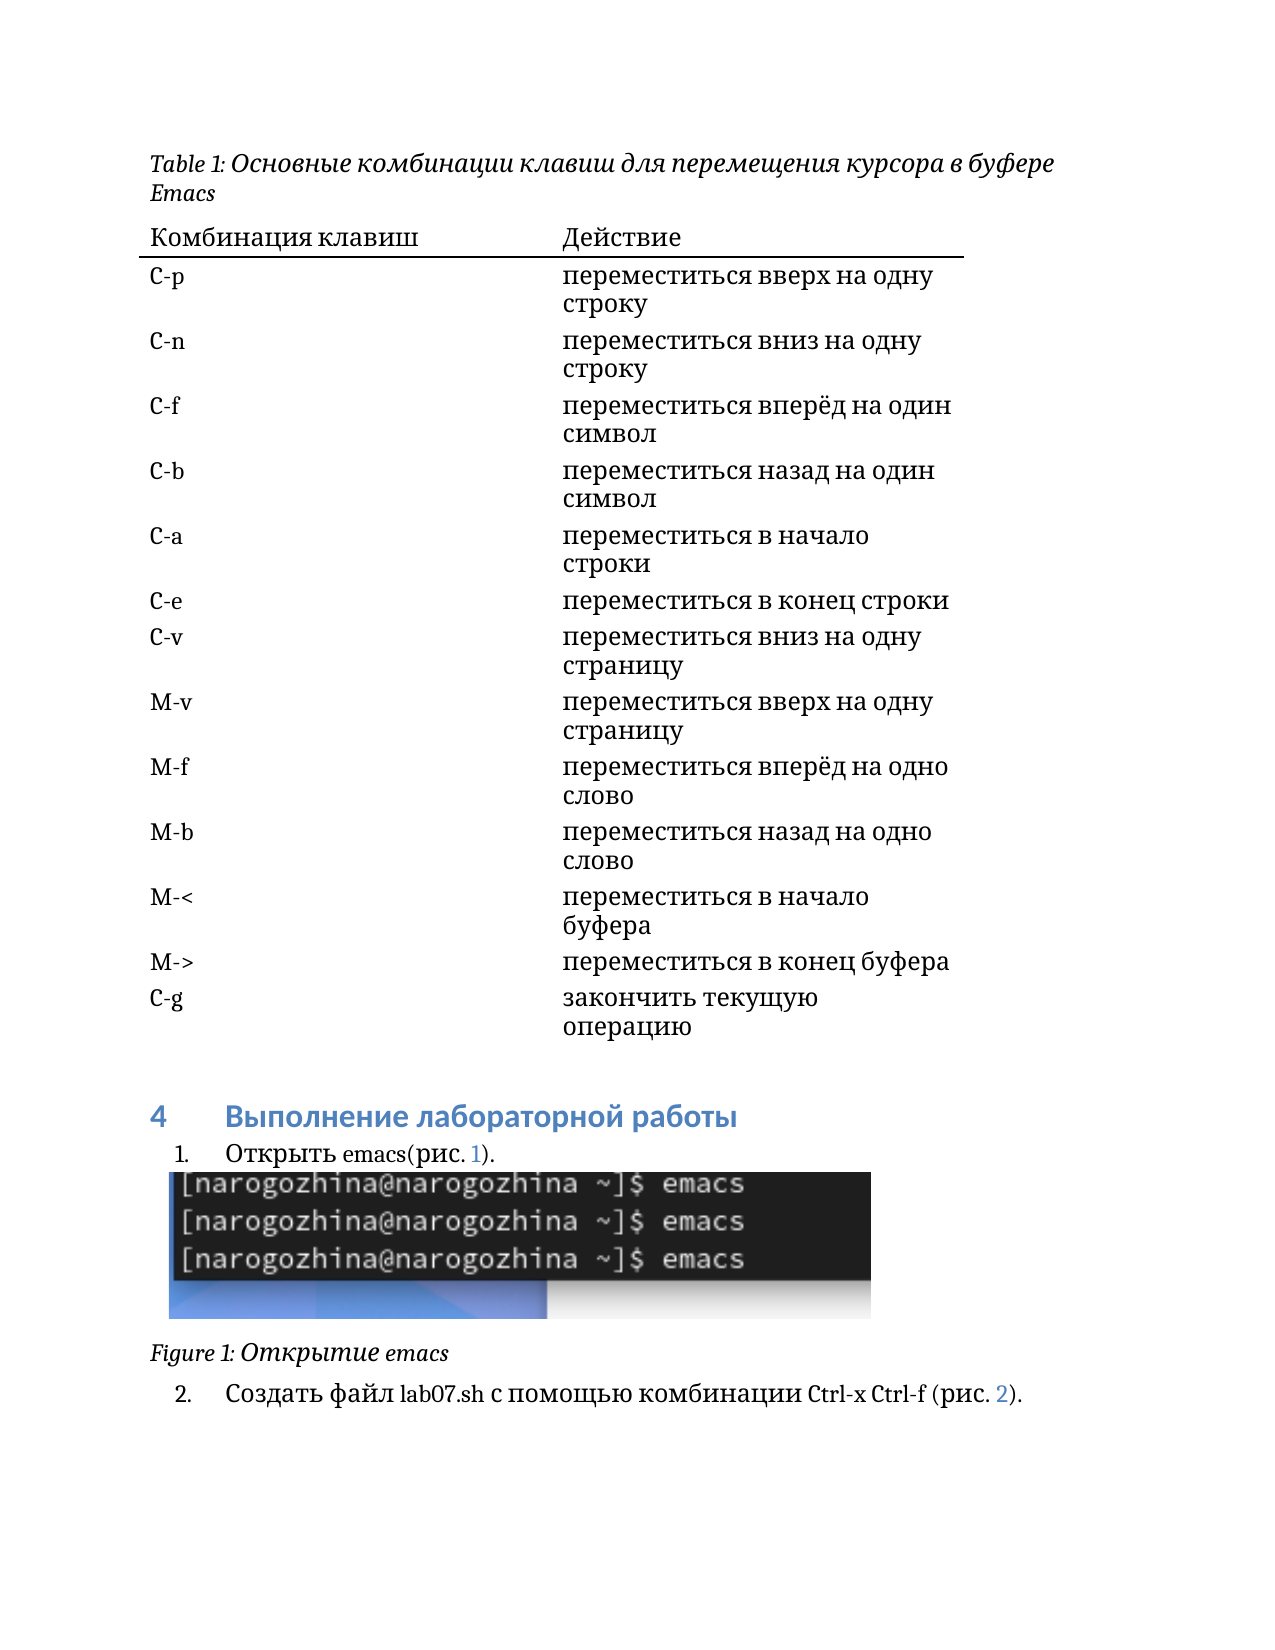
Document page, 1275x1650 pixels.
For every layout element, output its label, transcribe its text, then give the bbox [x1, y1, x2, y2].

table_cell M-< [139, 879, 551, 944]
table_cell переместиться назад на один символ [551, 453, 964, 518]
table_cell M-> [139, 944, 551, 980]
table_cell C-g [139, 980, 551, 1045]
table_cell закончить текущую операцию [551, 980, 964, 1045]
table_cell переместиться вниз на одну страницу [551, 619, 964, 684]
table_cell C-a [139, 518, 551, 583]
table_cell переместиться вверх на одну строку [551, 258, 964, 323]
table_cell C-e [139, 583, 551, 619]
table_cell переместиться вперёд на одно слово [551, 749, 964, 814]
table_cell C-p [139, 258, 551, 323]
picture [168, 1172, 871, 1319]
table_header Комбинация клавиш [139, 220, 551, 256]
table_cell переместиться в начало буфера [551, 879, 964, 944]
table_cell переместиться в конец строки [551, 583, 964, 619]
table_cell M-v [139, 684, 551, 749]
table_cell переместиться вниз на одну строку [551, 323, 964, 388]
table_cell M-b [139, 814, 551, 879]
table_cell переместиться вперёд на один символ [551, 388, 964, 453]
table_cell C-v [139, 619, 551, 684]
table_cell C-f [139, 388, 551, 453]
table_cell переместиться в конец буфера [551, 944, 964, 980]
table_cell C-b [139, 453, 551, 518]
table_cell C-n [139, 323, 551, 388]
subtitle 4 Выполнение лабораторной работы [150, 1095, 1125, 1136]
text Figure 1: Открытие emacs [150, 1339, 1125, 1368]
table_cell переместиться в начало строки [551, 518, 964, 583]
table_cell переместиться вверх на одну страницу [551, 684, 964, 749]
table_header Действие [551, 220, 964, 256]
table_cell переместиться назад на одно слово [551, 814, 964, 879]
list Создать файл lab07.sh с помощью комбинации Ctrl-x Ctrl-f (рис. 2). [175, 1380, 1125, 1409]
table_cell M-f [139, 749, 551, 814]
list Открыть emacs(рис. 1). [175, 1140, 1125, 1168]
text Table 1: Основные комбинации клавиш для перемещения курсора в буфере Emacs [150, 150, 1125, 207]
